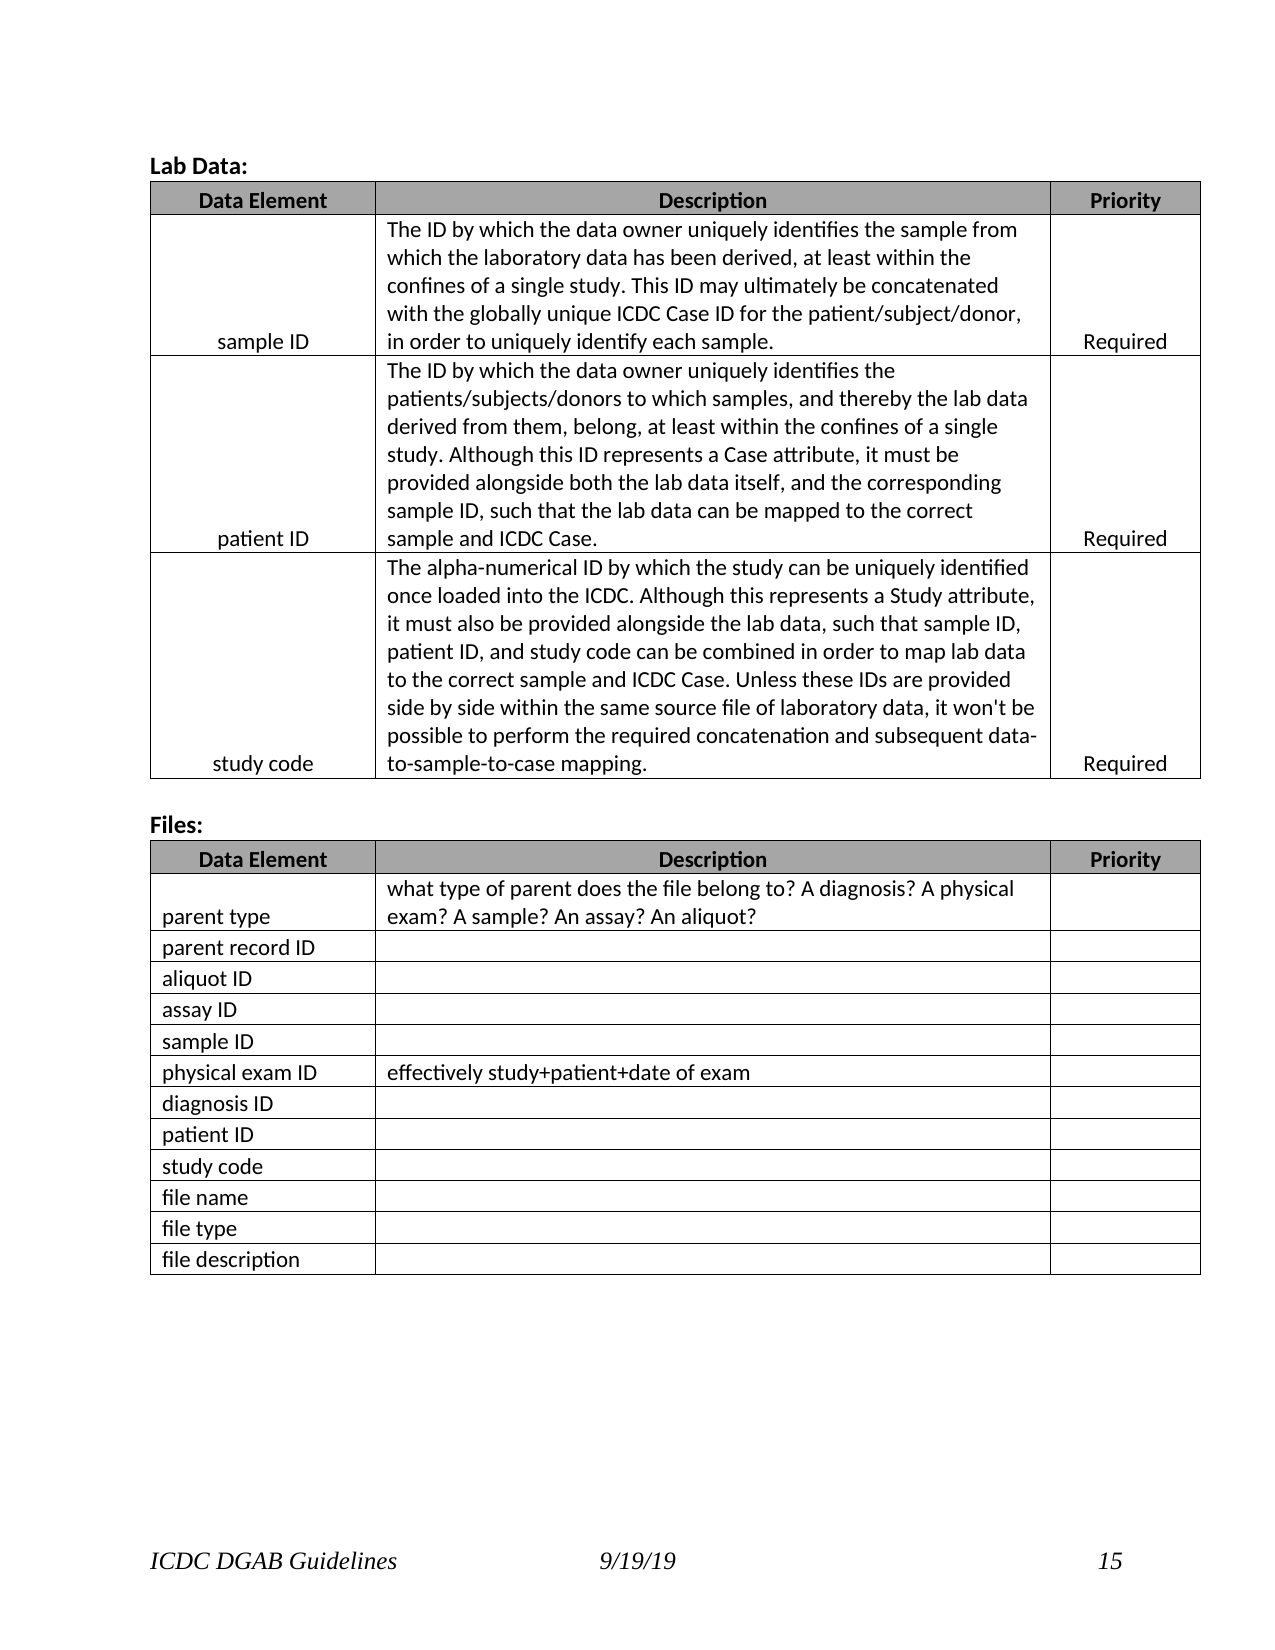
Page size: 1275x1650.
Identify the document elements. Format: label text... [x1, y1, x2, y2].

table_cell sample ID [151, 215, 375, 355]
table_cell file type [151, 1212, 375, 1242]
table_cell [1051, 1087, 1200, 1117]
table_cell [1051, 1119, 1200, 1149]
table_cell assay ID [151, 994, 375, 1024]
table_cell physical exam ID [151, 1056, 375, 1086]
table_header Description [376, 841, 1050, 873]
table_cell [376, 1181, 1050, 1211]
table_cell [1051, 1244, 1200, 1274]
table_cell what type of parent does the file belong to? A diagnosis? A physical exam? A sample? An assay? An aliquot? [376, 874, 1050, 930]
table_cell [376, 1087, 1050, 1117]
table_cell [1051, 1212, 1200, 1242]
table_header Data Element [151, 841, 375, 873]
table_header Data Element [151, 182, 375, 214]
table_cell [1051, 1150, 1200, 1180]
table_cell [1051, 1056, 1200, 1086]
table_cell [1051, 874, 1200, 930]
table_cell sample ID [151, 1025, 375, 1055]
table_cell patient ID [151, 1119, 375, 1149]
table_cell [376, 931, 1050, 961]
table_cell aliquot ID [151, 962, 375, 992]
table_cell [376, 962, 1050, 992]
table_cell parent type [151, 874, 375, 930]
table_cell [376, 1244, 1050, 1274]
table_cell Required [1051, 553, 1200, 777]
table_cell effectively study+patient+date of exam [376, 1056, 1050, 1086]
table_cell [1051, 931, 1200, 961]
table_cell [1051, 1181, 1200, 1211]
table_cell The ID by which the data owner uniquely identifies the patients/subjects/donors to which samples, and thereby the lab data derived from them, belong, at least within the confines of a single study. Although this ID represents a Case attribute, it must be provided alongside both the lab data itself, and the corresponding sample ID, such that the lab data can be mapped to the correct sample and ICDC Case. [376, 356, 1050, 552]
text Files: [150, 809, 1125, 839]
table_cell Required [1051, 215, 1200, 355]
table_cell study code [151, 553, 375, 777]
table_header Priority [1051, 841, 1200, 873]
table_cell [376, 1150, 1050, 1180]
table_cell [376, 1119, 1050, 1149]
table_cell [1051, 962, 1200, 992]
table_cell The ID by which the data owner uniquely identifies the sample from which the laboratory data has been derived, at least within the confines of a single study. This ID may ultimately be concatenated with the globally unique ICDC Case ID for the patient/subject/donor, in order to uniquely identify each sample. [376, 215, 1050, 355]
table_cell study code [151, 1150, 375, 1180]
table_cell parent record ID [151, 931, 375, 961]
table_cell [376, 994, 1050, 1024]
table_cell [376, 1025, 1050, 1055]
table_cell The alpha-numerical ID by which the study can be uniquely identified once loaded into the ICDC. Although this represents a Study attribute, it must also be provided alongside the lab data, such that sample ID, patient ID, and study code can be combined in order to map lab data to the correct sample and ICDC Case. Unless these IDs are provided side by side within the same source file of laboratory data, it won't be possible to perform the required concatenation and subsequent data-to-sample-to-case mapping. [376, 553, 1050, 777]
table_cell patient ID [151, 356, 375, 552]
table_cell [1051, 1025, 1200, 1055]
table_cell [376, 1212, 1050, 1242]
table_cell file name [151, 1181, 375, 1211]
table_cell [1051, 994, 1200, 1024]
table_header Description [376, 182, 1050, 214]
table_cell Required [1051, 356, 1200, 552]
table_cell file description [151, 1244, 375, 1274]
table_cell diagnosis ID [151, 1087, 375, 1117]
table_header Priority [1051, 182, 1200, 214]
text Lab Data: [150, 150, 1125, 181]
